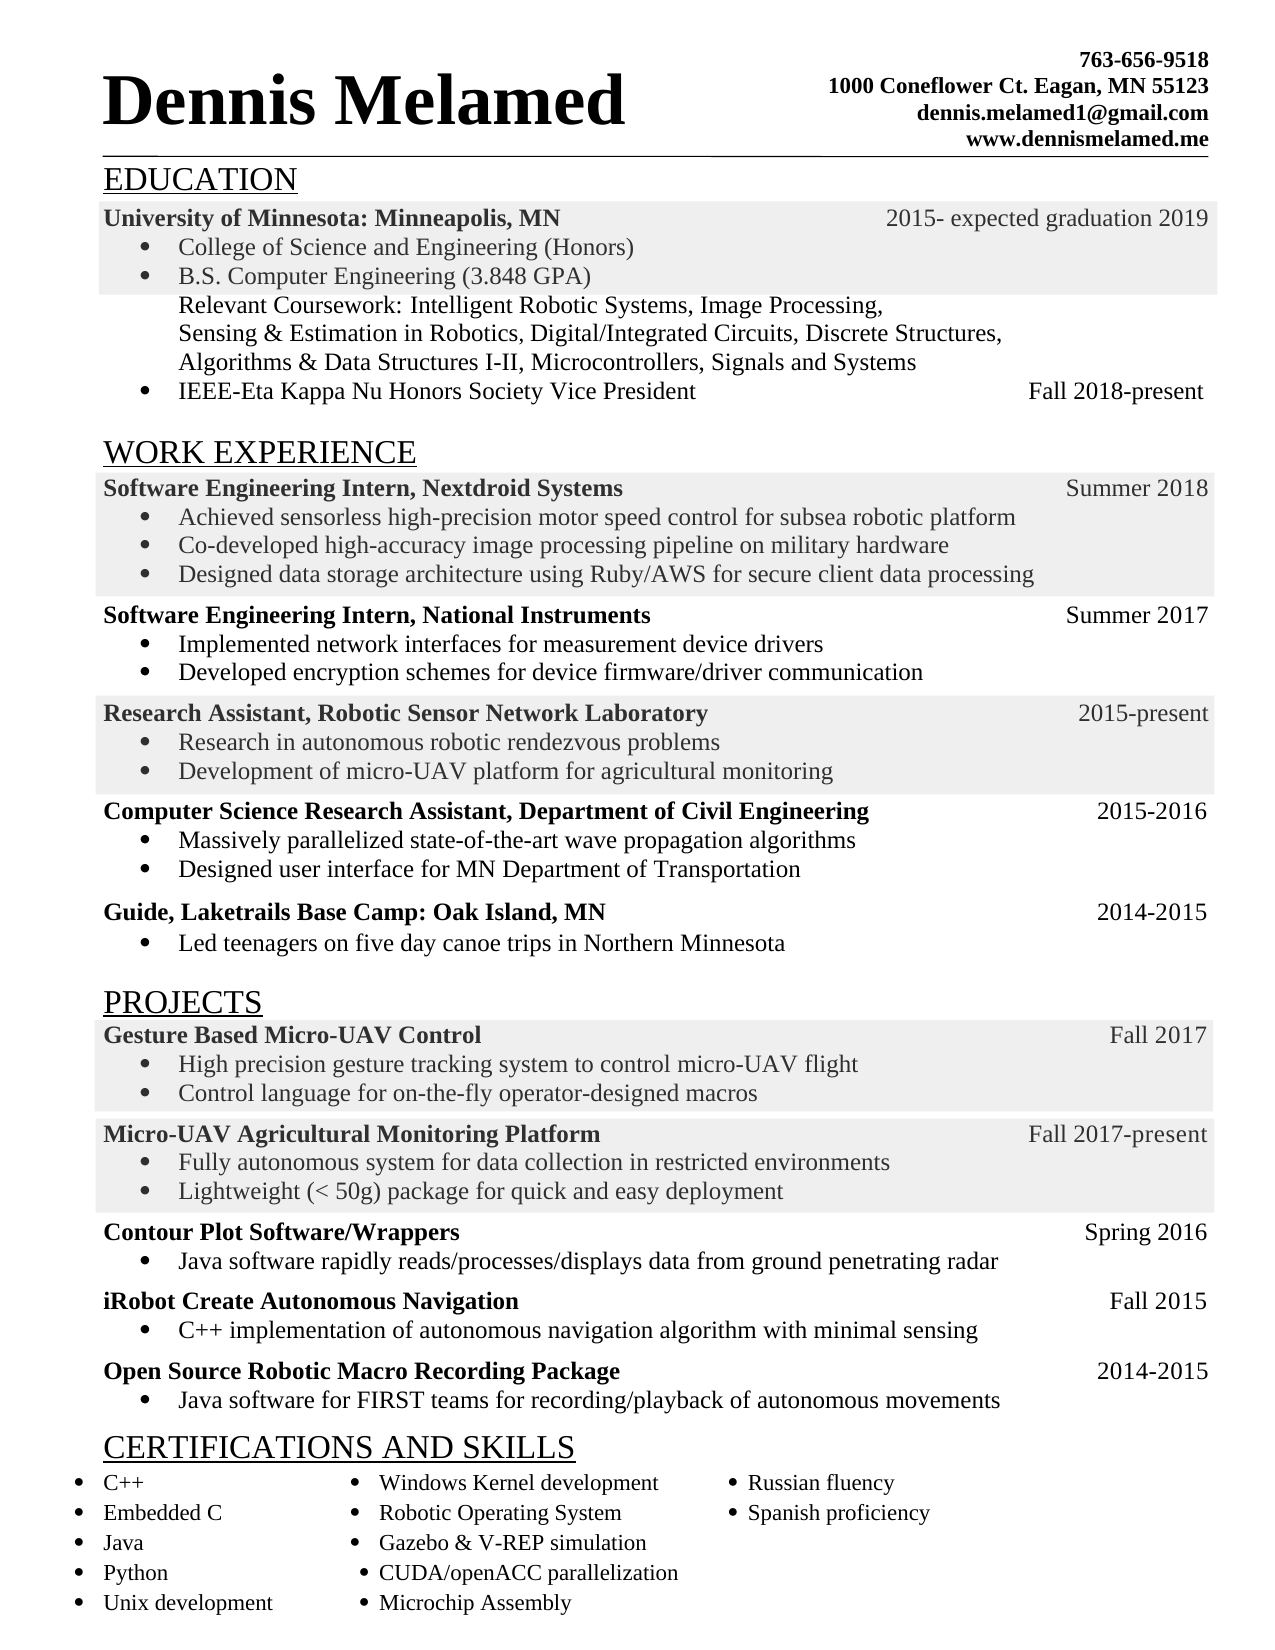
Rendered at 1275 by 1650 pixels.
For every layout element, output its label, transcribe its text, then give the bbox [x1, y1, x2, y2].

text Guide, Laketrails Base Camp: Oak Island, MN 2014-2015 [103, 897, 1209, 926]
list Microchip Assembly [360, 1589, 688, 1616]
list Java software rapidly reads/processes/displays data from ground penetrating radar [141, 1246, 1209, 1274]
list Implemented network interfaces for measurement device drivers [141, 629, 1209, 657]
text Computer Science Research Assistant, Department of Civil Engineering 2015-2016 [103, 796, 1209, 825]
subtitle WORK EXPERIENCE [103, 432, 1209, 471]
list Windows Kernel development [351, 1468, 718, 1495]
text Software Engineering Intern, National Instruments Summer 2017 [103, 600, 1209, 629]
text Open Source Robotic Macro Recording Package 2014-2015 [103, 1356, 1209, 1385]
text iRobot Create Autonomous Navigation Fall 2015 [103, 1286, 1209, 1315]
list Java [75, 1529, 319, 1555]
text Algorithms & Data Structures I-II, Microcontrollers, Signals and Systems [178, 347, 1209, 376]
text Contour Plot Software/Wrappers Spring 2016 [103, 1217, 1209, 1246]
list C++ implementation of autonomous navigation algorithm with minimal sensing [141, 1315, 1209, 1344]
list Led teenagers on five day canoe trips in Northern Minnesota [141, 928, 1209, 957]
list Massively parallelized state-of-the-art wave propagation algorithms [141, 825, 1209, 854]
list Designed user interface for MN Department of Transportation [141, 854, 1209, 883]
list C++ [28, 1468, 319, 1495]
list Java software for FIRST teams for recording/playback of autonomous movements [141, 1385, 1209, 1413]
text PROJECTS [103, 982, 1209, 1020]
list Embedded C [28, 1499, 319, 1525]
list Robotic Operating System [351, 1499, 688, 1525]
text Relevant Coursework: Intelligent Robotic Systems, Image Processing, [178, 295, 1209, 318]
list Spanish proficiency [729, 1499, 1209, 1525]
text EDUCATION [103, 159, 1209, 198]
list Python [75, 1559, 253, 1586]
text CERTIFICATIONS AND SKILLS [103, 1428, 619, 1466]
list Developed encryption schemes for device firmware/driver communication [141, 657, 1209, 686]
list Gazebo & V-REP simulation [351, 1529, 688, 1555]
list IEEE-Eta Kappa Nu Honors Society Vice President Fall 2018-present [141, 376, 1209, 405]
text Sensing & Estimation in Robotics, Digital/Integrated Circuits, Discrete Structures, [178, 318, 1209, 347]
list Unix development [75, 1589, 349, 1616]
list CUDA/openACC parallelization [360, 1559, 688, 1586]
list Russian fluency [729, 1468, 1209, 1495]
